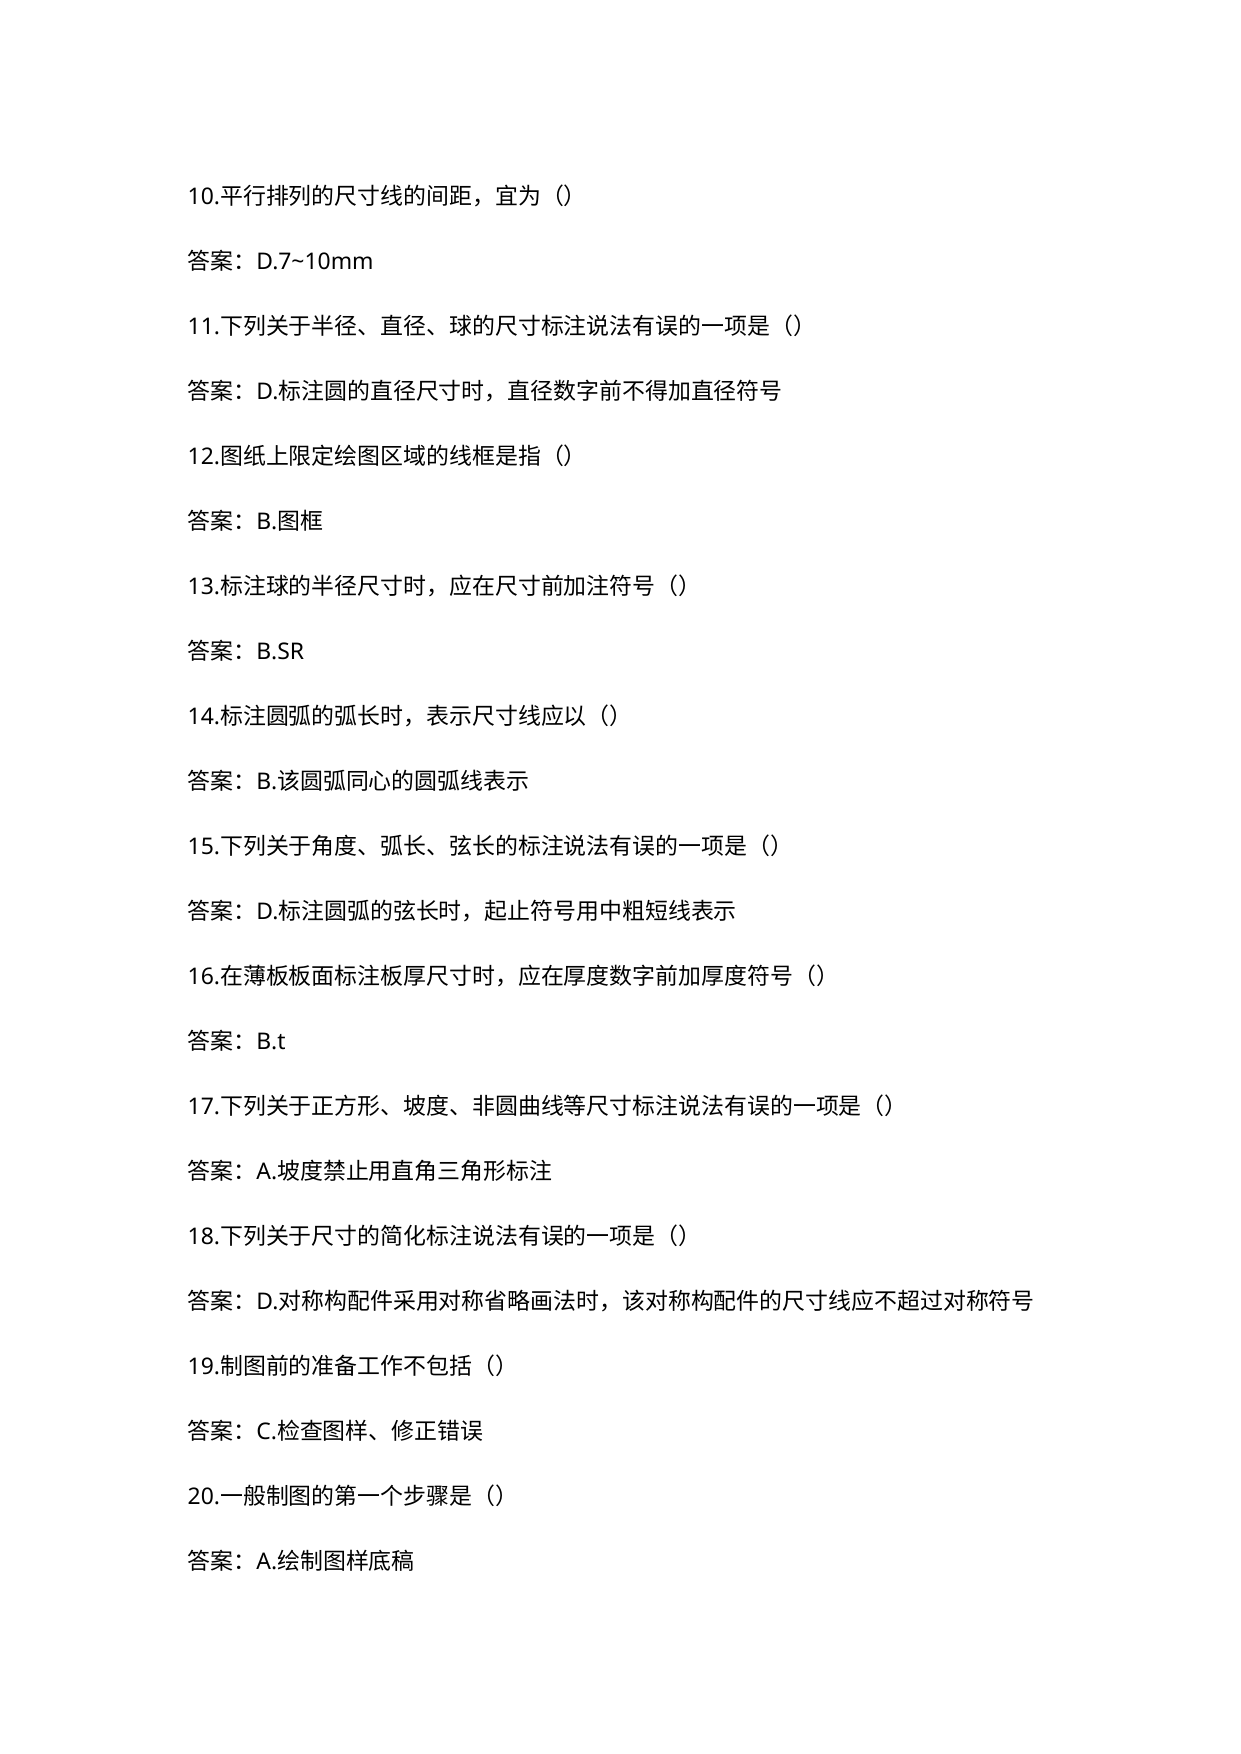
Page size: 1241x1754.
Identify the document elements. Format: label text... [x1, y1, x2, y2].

text 13.标注球的半径尺寸时，应在尺寸前加注符号（） [187, 552, 1053, 617]
text 17.下列关于正方形、坡度、非圆曲线等尺寸标注说法有误的一项是（） [187, 1072, 1053, 1137]
text 答案：D.标注圆弧的弦长时，起止符号用中粗短线表示 [187, 877, 1053, 942]
text 答案：A.坡度禁止用直角三角形标注 [187, 1137, 1053, 1202]
text 19.制图前的准备工作不包括（） [187, 1332, 1053, 1397]
text 12.图纸上限定绘图区域的线框是指（） [187, 422, 1053, 487]
text 答案：B.t [187, 1007, 1053, 1072]
text 14.标注圆弧的弧长时，表示尺寸线应以（） [187, 682, 1053, 747]
text 答案：B.该圆弧同心的圆弧线表示 [187, 747, 1053, 812]
text 18.下列关于尺寸的简化标注说法有误的一项是（） [187, 1202, 1053, 1267]
text 答案：B.SR [187, 617, 1053, 682]
text 答案：D.7~10mm [187, 227, 1053, 292]
text 11.下列关于半径、直径、球的尺寸标注说法有误的一项是（） [187, 292, 1053, 357]
text 答案：A.绘制图样底稿 [187, 1527, 1053, 1592]
text 10.平行排列的尺寸线的间距，宜为（） [187, 162, 1053, 227]
text 答案：C.检查图样、修正错误 [187, 1397, 1053, 1462]
text 15.下列关于角度、弧长、弦长的标注说法有误的一项是（） [187, 812, 1053, 877]
text 答案：D.对称构配件采用对称省略画法时，该对称构配件的尺寸线应不超过对称符号 [187, 1267, 1053, 1332]
text 16.在薄板板面标注板厚尺寸时，应在厚度数字前加厚度符号（） [187, 942, 1053, 1007]
text 20.一般制图的第一个步骤是（） [187, 1462, 1053, 1527]
text 答案：B.图框 [187, 487, 1053, 552]
text 答案：D.标注圆的直径尺寸时，直径数字前不得加直径符号 [187, 357, 1053, 422]
